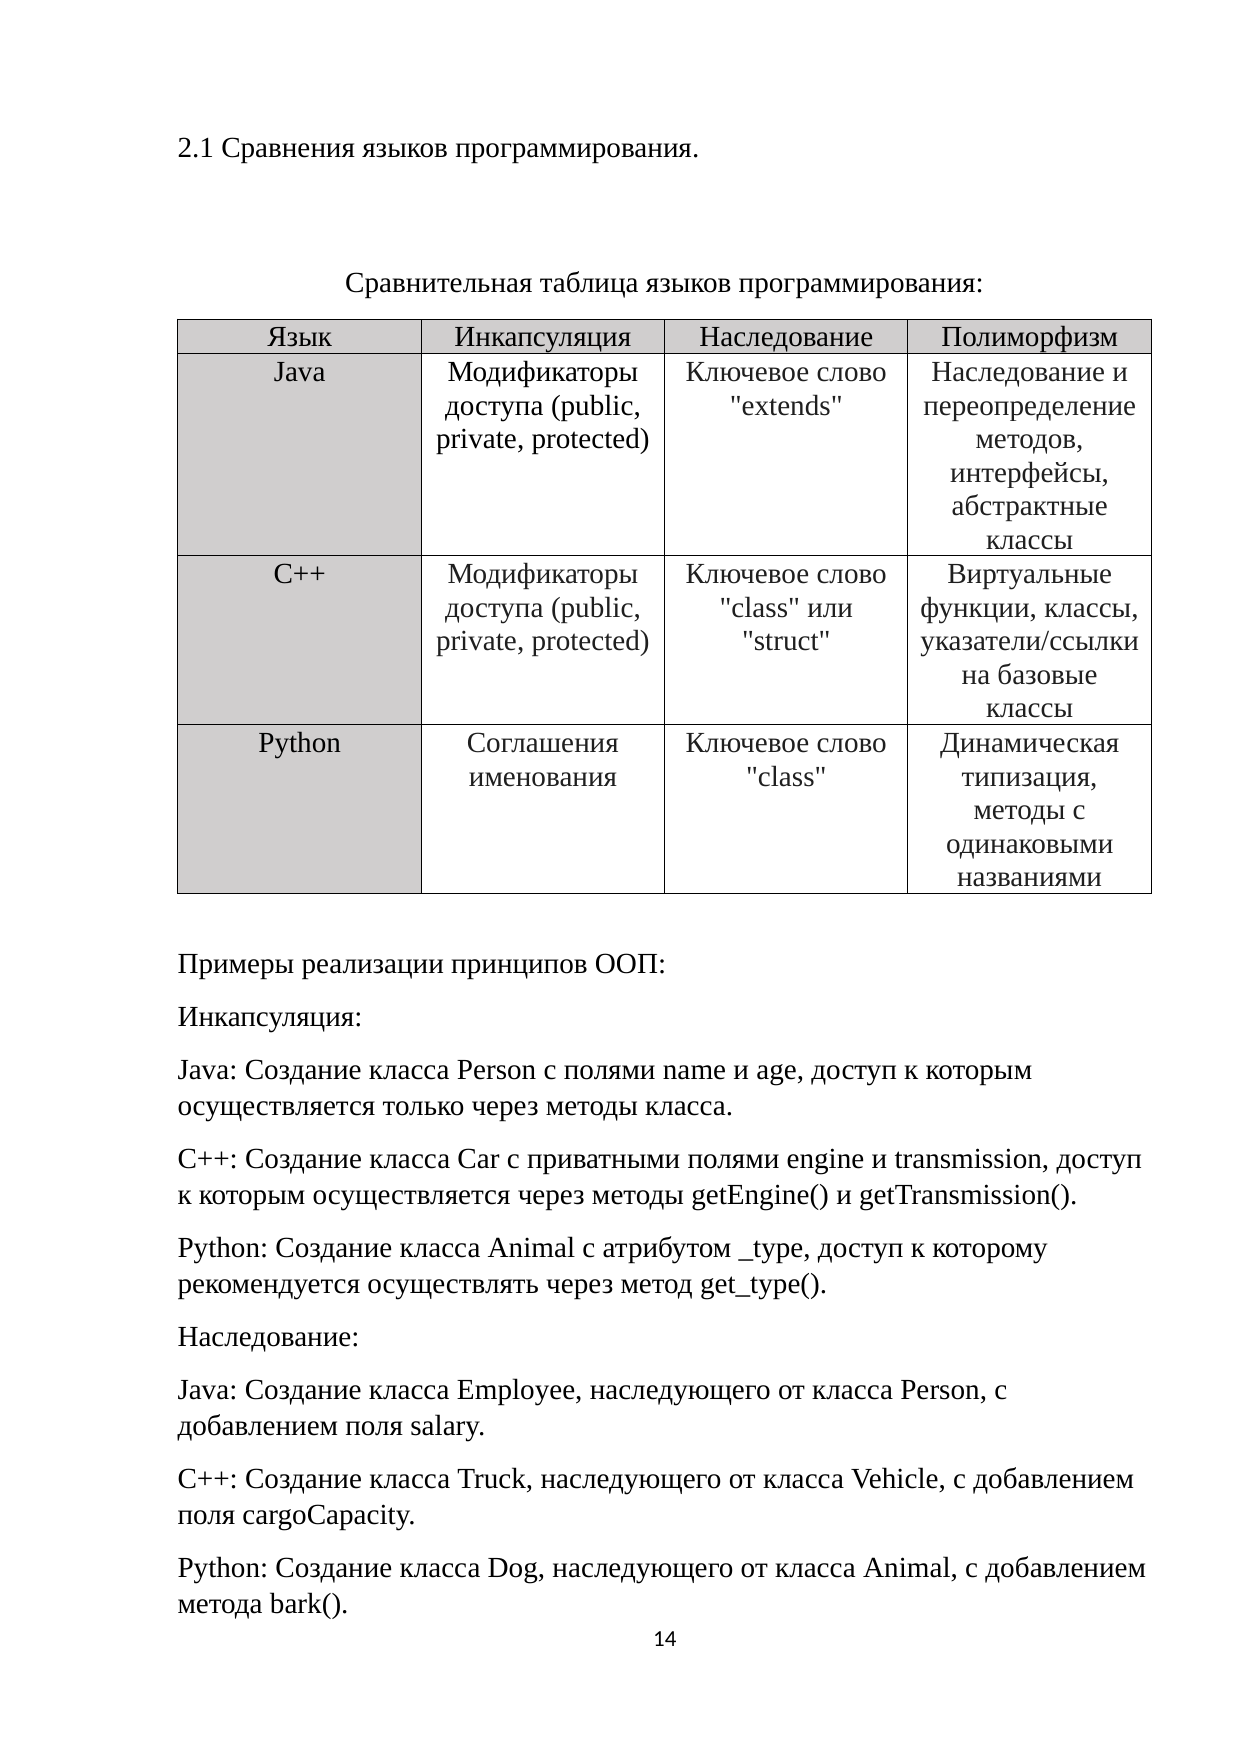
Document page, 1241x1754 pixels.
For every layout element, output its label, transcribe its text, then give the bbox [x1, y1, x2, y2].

table_cell Динамическая типизация, методы с одинаковыми названиями [908, 725, 973, 893]
text Java: Создание класса Employee, наследующего от класса Person, с добавлением поля salary. [177, 1372, 1152, 1442]
subtitle 2.1 Сравнения языков программирования. [177, 130, 1152, 163]
table_cell Динамическая типизация, методы с одинаковыми названиями [1086, 725, 1151, 893]
text C++: Создание класса Car с приватными полями engine и transmission, доступ к которым осуществляется через методы getEngine() и getTransmission(). [177, 1141, 1152, 1211]
text Python: Создание класса Dog, наследующего от класса Animal, с добавлением метода bark(). [177, 1550, 1152, 1619]
text Python: Создание класса Animal с атрибутом _type, доступ к которому рекомендуется осуществлять через метод get_type(). [177, 1230, 1152, 1300]
table_cell Виртуальные функции, классы, указатели/ссылки на базовые классы [908, 556, 1151, 724]
table_header Инкапсуляция [422, 320, 664, 353]
table_cell Наследование и переопределение методов, интерфейсы, абстрактные классы [908, 354, 986, 555]
table_cell Python [178, 725, 421, 893]
text Наследование: [177, 1319, 1152, 1353]
table_header Полиморфизм [908, 320, 1151, 353]
table_cell Модификаторы доступа (public, private, protected) [422, 556, 664, 724]
text C++: Создание класса Truck, наследующего от класса Vehicle, с добавлением поля cargoCapacity. [177, 1461, 1152, 1531]
table_cell Java [178, 354, 421, 555]
text Примеры реализации принципов ООП: [177, 947, 1152, 980]
table_cell Ключевое слово "extends" [665, 354, 907, 555]
text Инкапсуляция: [177, 999, 1152, 1033]
table_cell Модификаторы доступа (public, private, protected) [422, 354, 664, 555]
table_cell C++ [178, 556, 421, 724]
table_header Наследование [665, 320, 907, 353]
text Java: Создание класса Person с полями name и age, доступ к которым осуществляется только через методы класса. [177, 1052, 1152, 1122]
table_cell Ключевое слово "class" [665, 725, 907, 893]
table_cell Наследование и переопределение методов, интерфейсы, абстрактные классы [1073, 354, 1151, 555]
table_header Язык [178, 320, 421, 353]
table_cell Ключевое слово "class" или "struct" [665, 556, 907, 724]
table_cell Соглашения именования [422, 725, 664, 893]
text Сравнительная таблица языков программирования: [177, 266, 1152, 299]
